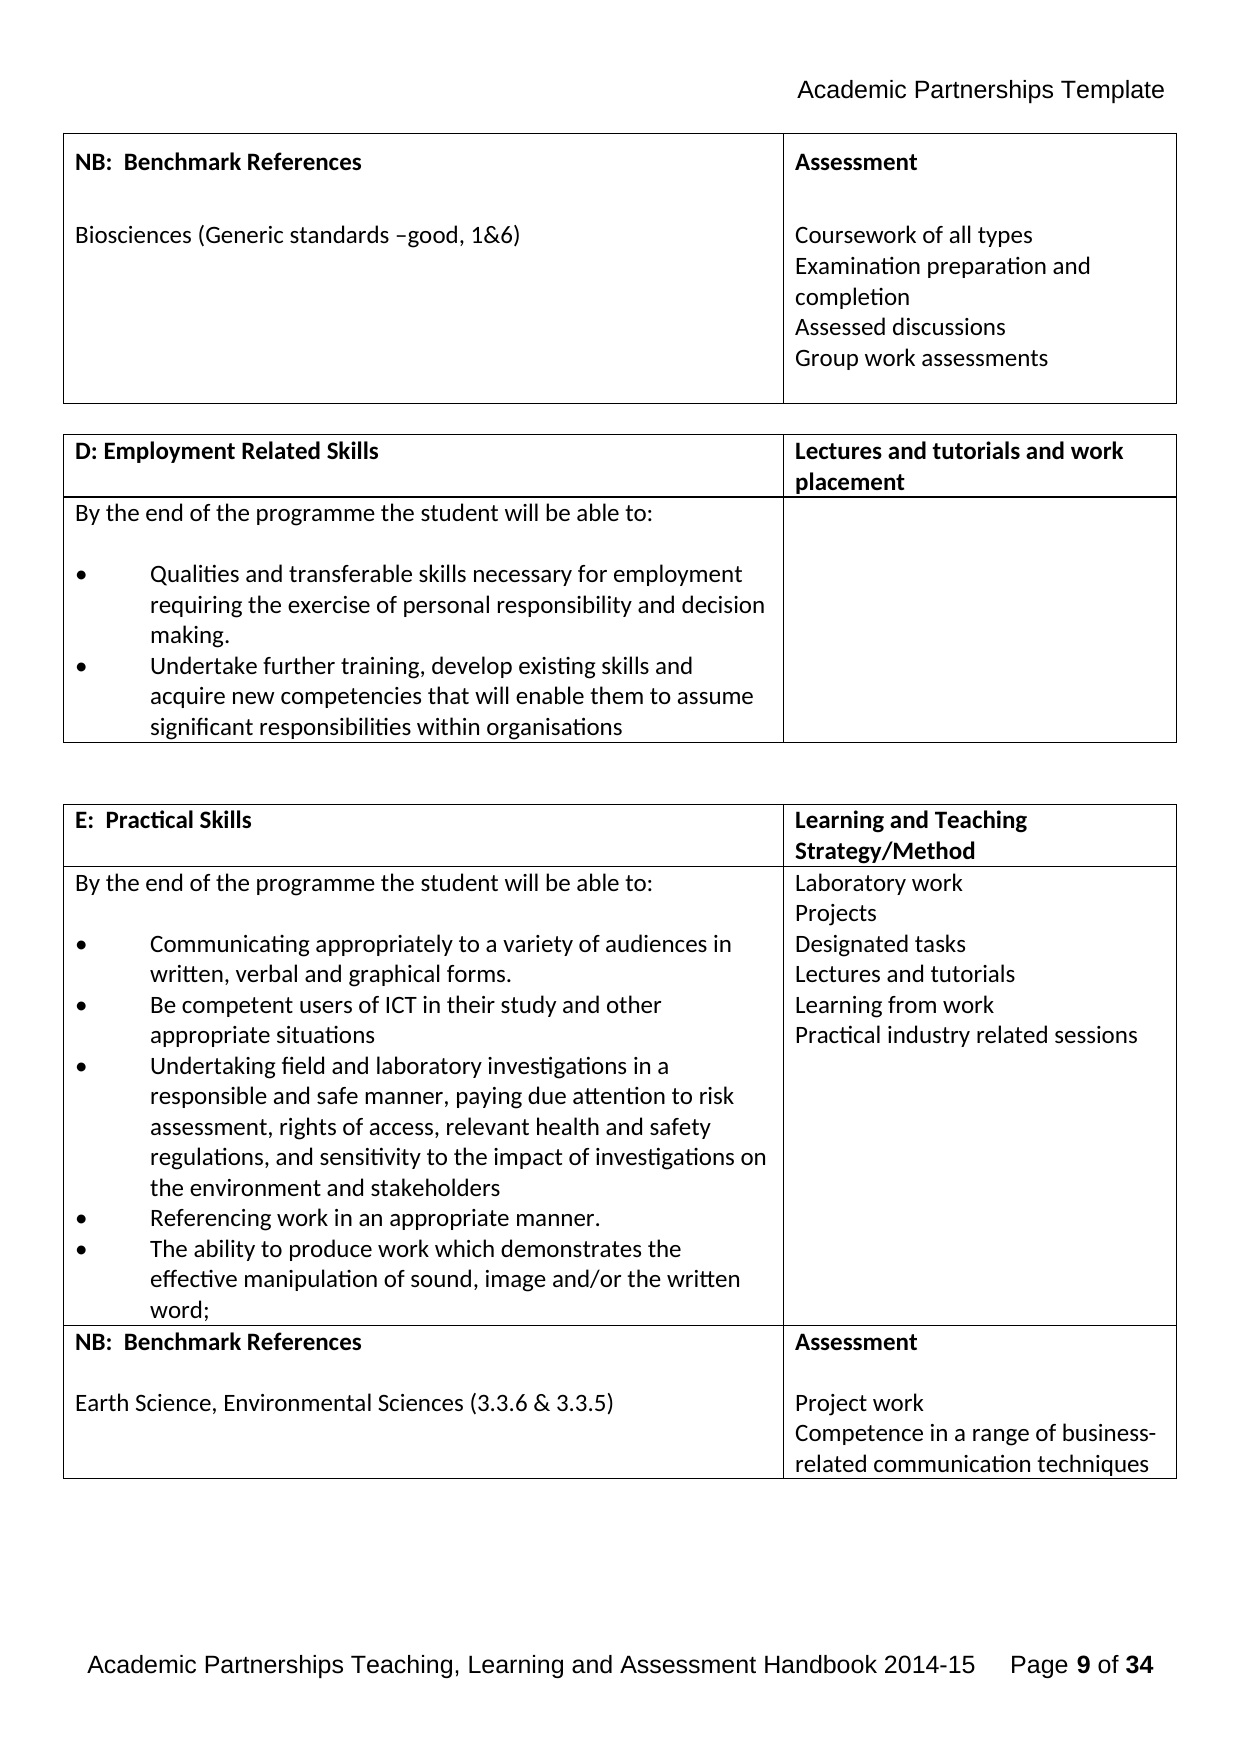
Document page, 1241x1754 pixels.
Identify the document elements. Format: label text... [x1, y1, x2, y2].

table_cell [784, 498, 1176, 742]
table_cell Assessment Coursework of all types Examination preparation and completion Assessed discussions Group work assessments [784, 134, 1176, 403]
table_header D: Employment Related Skills [64, 435, 783, 496]
table_cell By the end of the programme the student will be able to: Qualities and transferable skills necessary for employment requiring the exercise of personal responsibility and decision making. Undertake further training, develop existing skills and acquire new competencies that will enable them to assume significant responsibilities within organisations [64, 498, 783, 742]
table_cell Laboratory work Projects Designated tasks Lectures and tutorials Learning from work Practical industry related sessions [784, 867, 1176, 1324]
table_cell Assessment Project work Competence in a range of business-related communication techniques [784, 1326, 1176, 1478]
table_header Lectures and tutorials and work placement [784, 435, 1176, 496]
table_header E: Practical Skills [64, 805, 783, 866]
table_cell By the end of the programme the student will be able to: Communicating appropriately to a variety of audiences in written, verbal and graphical forms. Be competent users of ICT in their study and other appropriate situations Undertaking field and laboratory investigations in a responsible and safe manner, paying due attention to risk assessment, rights of access, relevant health and safety regulations, and sensitivity to the impact of investigations on the environment and stakeholders Referencing work in an appropriate manner. The ability to produce work which demonstrates the effective manipulation of sound, image and/or the written word; [64, 867, 783, 1324]
table_header Learning and Teaching Strategy/Method [784, 805, 1176, 866]
table_cell NB: Benchmark References Earth Science, Environmental Sciences (3.3.6 & 3.3.5) [64, 1326, 783, 1478]
table_cell NB: Benchmark References Biosciences (Generic standards –good, 1&6) [64, 134, 783, 403]
